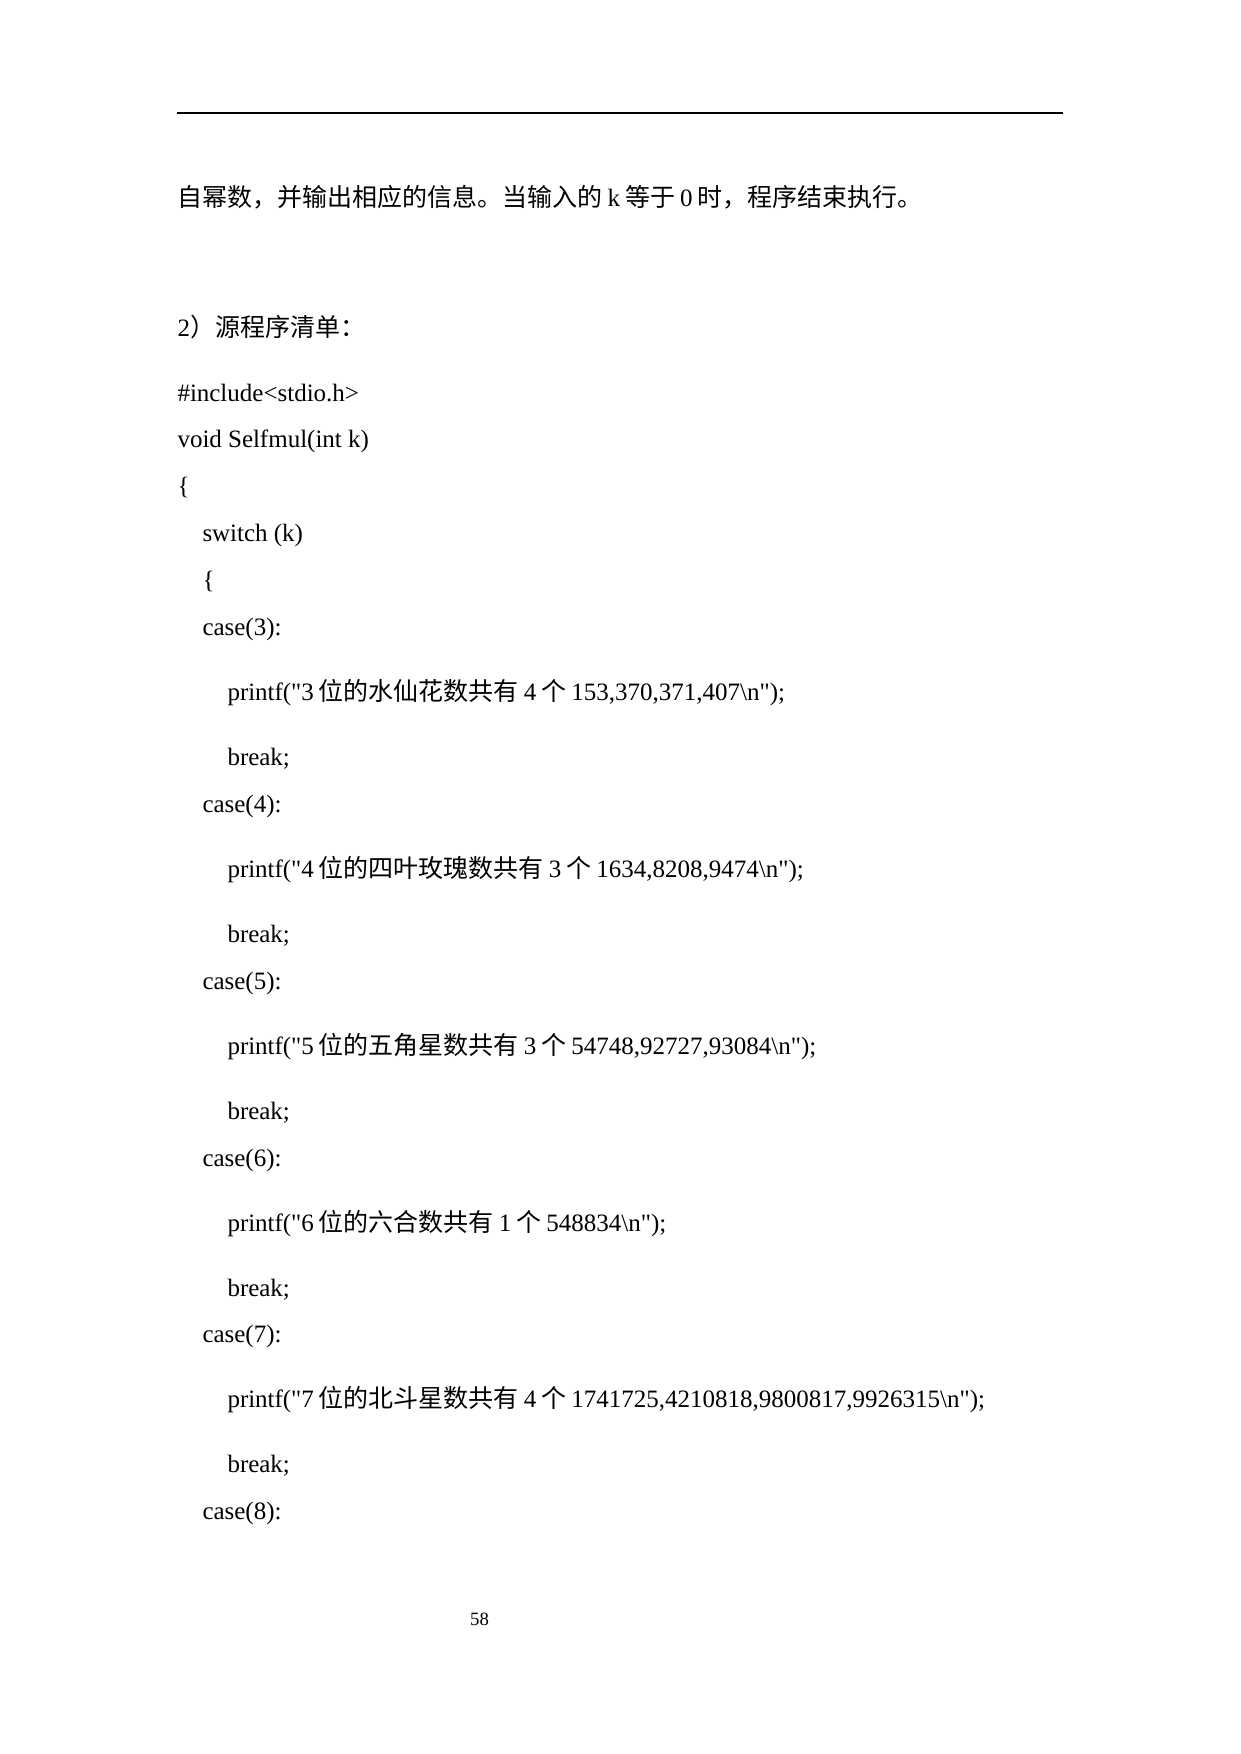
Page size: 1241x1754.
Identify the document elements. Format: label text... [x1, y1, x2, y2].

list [177, 163, 1063, 228]
list case(4): [177, 787, 1063, 819]
list void Selfmul(int k) [177, 423, 1063, 455]
list #include<stdio.h> [177, 376, 1063, 408]
list { [177, 469, 1063, 502]
list break; [177, 1094, 1063, 1126]
list { [177, 563, 1063, 596]
list printf("4位的四叶玫瑰数共有3个1634,8208,9474\n"); [177, 834, 1063, 899]
list printf("7位的北斗星数共有4个1741725,4210818,9800817,9926315\n"); [177, 1364, 1063, 1429]
list 源程序清单： [177, 293, 1063, 358]
list printf("3位的水仙花数共有4个153,370,371,407\n"); [177, 657, 1063, 722]
list case(8): [177, 1494, 1063, 1527]
list break; [177, 740, 1063, 773]
list break; [177, 1448, 1063, 1480]
list printf("6位的六合数共有1个548834\n"); [177, 1188, 1063, 1253]
list break; [177, 1271, 1063, 1303]
list switch (k) [177, 516, 1063, 549]
list case(7): [177, 1318, 1063, 1350]
list case(5): [177, 964, 1063, 996]
list printf("5位的五角星数共有3个54748,92727,93084\n"); [177, 1011, 1063, 1076]
list break; [177, 917, 1063, 949]
list case(6): [177, 1141, 1063, 1173]
list case(3): [177, 610, 1063, 643]
